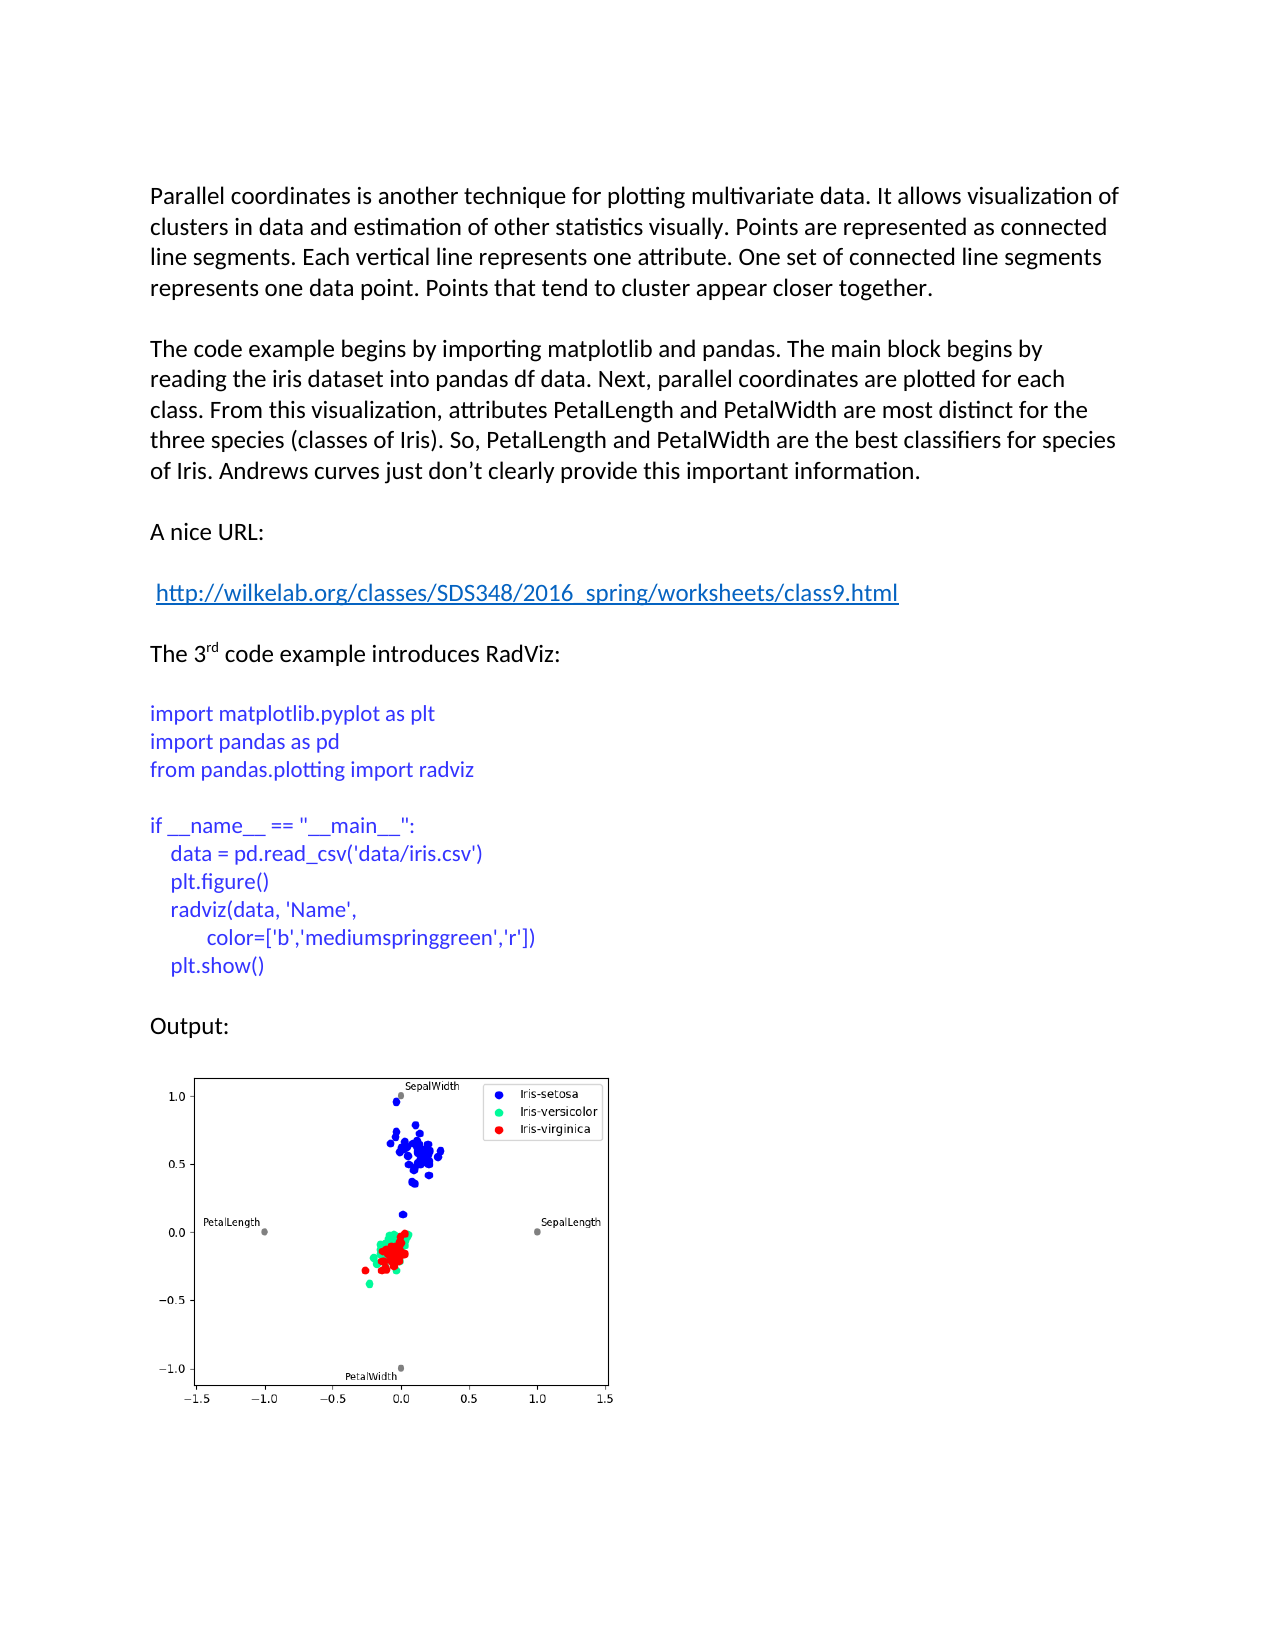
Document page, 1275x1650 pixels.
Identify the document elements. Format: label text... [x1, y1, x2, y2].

text data = pd.read_csv('data/iris.csv') [150, 839, 1125, 867]
text Parallel coordinates is another technique for plotting multivariate data. It allows visualization of clusters in data and estimation of other statistics visually. Points are represented as connected line segments. Each vertical line represents one attribute. One set of connected line segments represents one data point. Points that tend to cluster appear closer together. [150, 181, 1125, 303]
text radviz(data, 'Name', [150, 896, 1125, 923]
text The code example begins by importing matplotlib and pandas. The main block begins by reading the iris dataset into pandas df data. Next, parallel coordinates are plotted for each class. From this visualization, attributes PetalLength and PetalWidth are most distinct for the three species (classes of Iris). So, PetalLength and PetalWidth are the best classifiers for species of Iris. Andrews curves just don’t clearly provide this important information. [150, 333, 1125, 486]
text plt.show() [150, 952, 1125, 979]
text The 3rd code example introduces RadViz: [150, 638, 1125, 669]
text import pandas as pd [150, 727, 1125, 755]
picture [150, 1071, 616, 1410]
text http://wilkelab.org/classes/SDS348/2016_spring/worksheets/class9.html [150, 577, 1125, 608]
text A nice URL: [150, 516, 1125, 547]
text plt.figure() [150, 867, 1125, 896]
text from pandas.plotting import radviz [150, 755, 1125, 783]
text color=['b','mediumspringgreen','r']) [150, 923, 1125, 952]
text if __name__ == "__main__": [150, 811, 1125, 839]
text import matplotlib.pyplot as plt [150, 699, 1125, 727]
text Output: [150, 1010, 1125, 1041]
